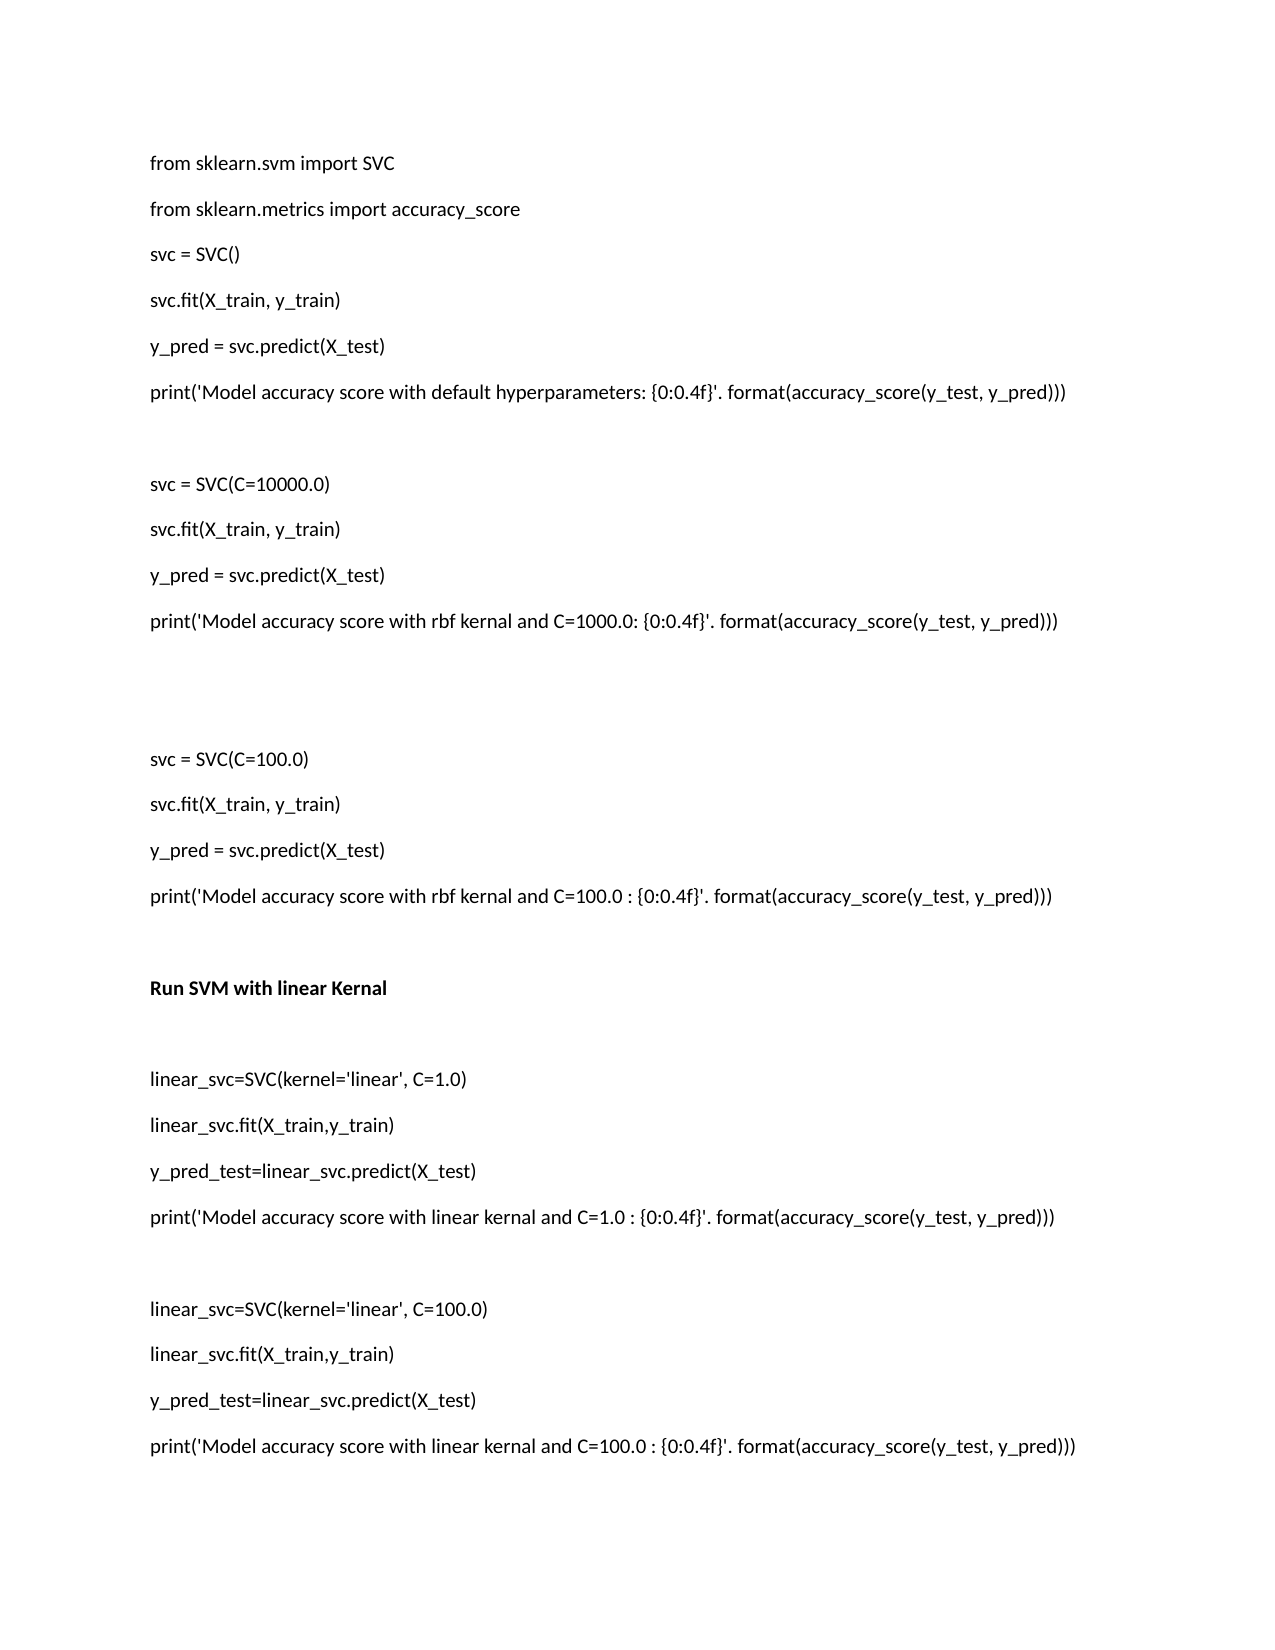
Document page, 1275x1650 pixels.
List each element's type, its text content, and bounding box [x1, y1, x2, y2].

text svc.fit(X_train, y_train) [150, 517, 1125, 542]
text linear_svc=SVC(kernel='linear', C=1.0) [150, 1067, 1125, 1092]
text svc = SVC(C=10000.0) [150, 471, 1125, 496]
text svc.fit(X_train, y_train) [150, 792, 1125, 817]
text print('Model accuracy score with default hyperparameters: {0:0.4f}'. format(accuracy_score(y_test, y_pred))) [150, 379, 1125, 404]
text y_pred_test=linear_svc.predict(X_test) [150, 1158, 1125, 1184]
text print('Model accuracy score with linear kernal and C=1.0 : {0:0.4f}'. format(accuracy_score(y_test, y_pred))) [150, 1204, 1125, 1229]
text y_pred = svc.predict(X_test) [150, 562, 1125, 588]
text svc = SVC(C=100.0) [150, 746, 1125, 771]
text y_pred = svc.predict(X_test) [150, 837, 1125, 863]
text linear_svc.fit(X_train,y_train) [150, 1342, 1125, 1367]
text Run SVM with linear Kernal [150, 975, 1125, 1000]
text from sklearn.svm import SVC [150, 150, 1125, 175]
text print('Model accuracy score with rbf kernal and C=100.0 : {0:0.4f}'. format(accuracy_score(y_test, y_pred))) [150, 883, 1125, 909]
text linear_svc.fit(X_train,y_train) [150, 1112, 1125, 1138]
text print('Model accuracy score with linear kernal and C=100.0 : {0:0.4f}'. format(accuracy_score(y_test, y_pred))) [150, 1433, 1125, 1459]
text y_pred_test=linear_svc.predict(X_test) [150, 1387, 1125, 1413]
text y_pred = svc.predict(X_test) [150, 333, 1125, 359]
text svc = SVC() [150, 242, 1125, 267]
text svc.fit(X_train, y_train) [150, 287, 1125, 313]
text print('Model accuracy score with rbf kernal and C=1000.0: {0:0.4f}'. format(accuracy_score(y_test, y_pred))) [150, 608, 1125, 634]
text linear_svc=SVC(kernel='linear', C=100.0) [150, 1296, 1125, 1321]
text from sklearn.metrics import accuracy_score [150, 196, 1125, 221]
